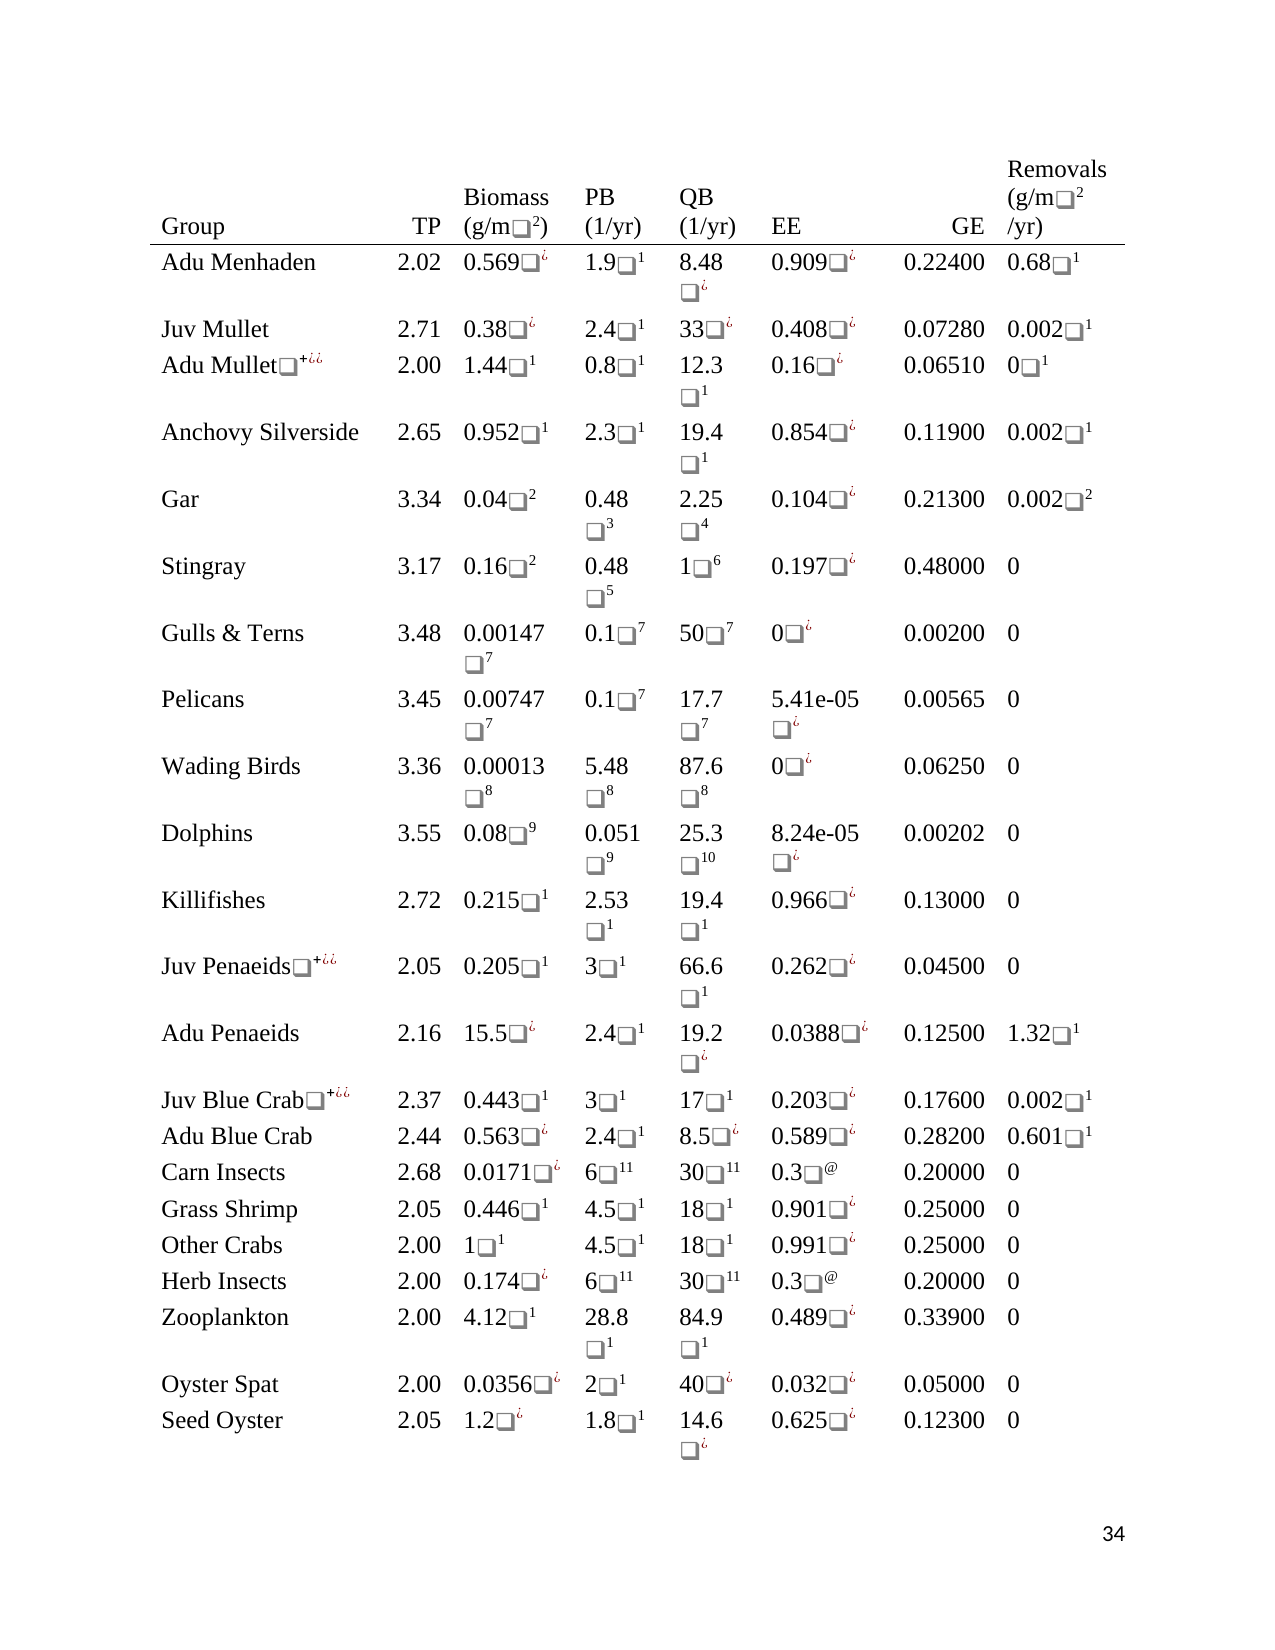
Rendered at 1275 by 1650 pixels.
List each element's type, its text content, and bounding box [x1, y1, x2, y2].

table_cell 0.25000 [886, 1226, 996, 1262]
table_cell 3 [573, 1081, 668, 1117]
table_cell 1.32 [996, 1015, 1125, 1081]
table_cell 0.0171 [452, 1154, 573, 1190]
table_cell 5.41e-05 [760, 681, 886, 747]
table_cell 2.37 [383, 1081, 452, 1117]
table_cell 2.00 [383, 1299, 452, 1366]
table_cell 0.04 [452, 480, 573, 547]
table_cell 18 [668, 1226, 760, 1262]
table_cell 0.00013 [452, 748, 573, 814]
table_cell 1.44 [452, 347, 573, 413]
table_cell 0.991 [760, 1226, 886, 1262]
table_cell 17 [668, 1081, 760, 1117]
table_cell 2.4 [573, 1118, 668, 1154]
table_cell 33 [668, 311, 760, 347]
table_cell 0.1 [573, 614, 668, 681]
table_cell Dolphins [150, 814, 382, 881]
table_cell 0 [996, 814, 1125, 881]
table_header GE [886, 150, 996, 244]
table_cell Juv Penaeids [150, 948, 382, 1014]
table_header Biomass (g/m) [452, 150, 573, 244]
table_cell Carn Insects [150, 1154, 382, 1190]
table_cell 5.48 [573, 748, 668, 814]
table_cell 0 [760, 614, 886, 681]
table_cell 17.7 [668, 681, 760, 747]
table_cell 0.16 [760, 347, 886, 413]
table_cell 0 [996, 347, 1125, 413]
table_cell Oyster Spat [150, 1366, 382, 1402]
table_cell 0.625 [760, 1402, 886, 1468]
table_cell 2.71 [383, 311, 452, 347]
table_cell 3.17 [383, 547, 452, 614]
table_cell 0 [996, 1190, 1125, 1226]
table_cell 0.174 [452, 1263, 573, 1299]
table_cell 50 [668, 614, 760, 681]
table_cell 0.051 [573, 814, 668, 881]
table_cell 0.563 [452, 1118, 573, 1154]
table_cell 0 [996, 881, 1125, 948]
table_cell 14.6 [668, 1402, 760, 1468]
table_cell 0.04500 [886, 948, 996, 1014]
table_header PB (1/yr) [573, 150, 668, 244]
table_cell 1 [668, 547, 760, 614]
table_cell 2.00 [383, 1226, 452, 1262]
table_cell Juv Blue Crab [150, 1081, 382, 1117]
table_cell 0 [996, 614, 1125, 681]
table_cell 0.104 [760, 480, 886, 547]
table_cell 0.952 [452, 414, 573, 480]
table_cell 2.16 [383, 1015, 452, 1081]
table_cell 0.601 [996, 1118, 1125, 1154]
table_cell 87.6 [668, 748, 760, 814]
table_cell 0.68 [996, 245, 1125, 311]
table_cell 3.48 [383, 614, 452, 681]
table_cell 0.3 [760, 1263, 886, 1299]
table_cell Adu Blue Crab [150, 1118, 382, 1154]
table_cell 0.00147 [452, 614, 573, 681]
table_cell 0.901 [760, 1190, 886, 1226]
table_cell Gulls & Terns [150, 614, 382, 681]
table_cell Wading Birds [150, 748, 382, 814]
table_cell 0.589 [760, 1118, 886, 1154]
table_cell 0.08 [452, 814, 573, 881]
table_cell 0.48 [573, 480, 668, 547]
table_cell 0.002 [996, 480, 1125, 547]
table_cell 2.05 [383, 948, 452, 1014]
table_cell 0.002 [996, 414, 1125, 480]
table_cell 19.2 [668, 1015, 760, 1081]
table_cell 0.489 [760, 1299, 886, 1366]
table_cell 3.34 [383, 480, 452, 547]
table_cell 0.16 [452, 547, 573, 614]
table_cell 4.5 [573, 1190, 668, 1226]
table_cell Pelicans [150, 681, 382, 747]
table_cell 6 [573, 1263, 668, 1299]
table_cell 1.2 [452, 1402, 573, 1468]
table_header EE [760, 150, 886, 244]
table_cell 0.48000 [886, 547, 996, 614]
table_cell 0.20000 [886, 1154, 996, 1190]
table_cell Zooplankton [150, 1299, 382, 1366]
table_cell 2.05 [383, 1402, 452, 1468]
table_cell 3 [573, 948, 668, 1014]
table_cell 40 [668, 1366, 760, 1402]
table_cell 0 [996, 547, 1125, 614]
table_cell 8.48 [668, 245, 760, 311]
table_cell 0.17600 [886, 1081, 996, 1117]
table_cell 0.33900 [886, 1299, 996, 1366]
table_cell 0 [996, 681, 1125, 747]
table_cell 4.5 [573, 1226, 668, 1262]
table_cell 0.1 [573, 681, 668, 747]
table_cell 0.909 [760, 245, 886, 311]
table_header Group [150, 150, 382, 244]
table_cell 84.9 [668, 1299, 760, 1366]
table_cell 0.00200 [886, 614, 996, 681]
table_cell Herb Insects [150, 1263, 382, 1299]
table_cell 0.06510 [886, 347, 996, 413]
table_cell 3.55 [383, 814, 452, 881]
table_cell 1.9 [573, 245, 668, 311]
table_cell 0 [996, 1154, 1125, 1190]
table_cell 0.408 [760, 311, 886, 347]
table_cell 2.25 [668, 480, 760, 547]
table_cell 0.8 [573, 347, 668, 413]
table_header Removals (g/m/yr) [996, 150, 1125, 244]
table_cell 0.854 [760, 414, 886, 480]
table_cell 0 [996, 1366, 1125, 1402]
table_cell 0 [996, 1226, 1125, 1262]
table_cell Stingray [150, 547, 382, 614]
table_cell 0.966 [760, 881, 886, 948]
table_cell 0.21300 [886, 480, 996, 547]
table_cell 0.48 [573, 547, 668, 614]
table_cell 2.00 [383, 347, 452, 413]
table_cell 0.05000 [886, 1366, 996, 1402]
table_cell 0.25000 [886, 1190, 996, 1226]
table_cell 0.22400 [886, 245, 996, 311]
table_cell Other Crabs [150, 1226, 382, 1262]
table_cell 0.12500 [886, 1015, 996, 1081]
table_cell 3.45 [383, 681, 452, 747]
table_cell 0 [996, 1402, 1125, 1468]
table_cell 0.11900 [886, 414, 996, 480]
table_cell 0.00747 [452, 681, 573, 747]
table_cell 0.28200 [886, 1118, 996, 1154]
table_cell 2.65 [383, 414, 452, 480]
table_cell Adu Penaeids [150, 1015, 382, 1081]
table_cell 8.24e-05 [760, 814, 886, 881]
table_cell 0.032 [760, 1366, 886, 1402]
table_cell 66.6 [668, 948, 760, 1014]
table_cell Killifishes [150, 881, 382, 948]
table_cell Gar [150, 480, 382, 547]
table_cell 0.13000 [886, 881, 996, 948]
table_cell 15.5 [452, 1015, 573, 1081]
table_cell 30 [668, 1263, 760, 1299]
table_cell Juv Mullet [150, 311, 382, 347]
table_cell 6 [573, 1154, 668, 1190]
table_cell 2.72 [383, 881, 452, 948]
table_cell 12.3 [668, 347, 760, 413]
table_cell 2.05 [383, 1190, 452, 1226]
table_cell 0.0356 [452, 1366, 573, 1402]
table_cell 0.06250 [886, 748, 996, 814]
table_cell 0.002 [996, 311, 1125, 347]
table_cell 2.4 [573, 311, 668, 347]
table_cell 0.3 [760, 1154, 886, 1190]
table_cell 19.4 [668, 881, 760, 948]
table_cell 0.07280 [886, 311, 996, 347]
table_cell 0.00565 [886, 681, 996, 747]
table_cell 2.00 [383, 1263, 452, 1299]
table_cell 28.8 [573, 1299, 668, 1366]
table_cell 3.36 [383, 748, 452, 814]
table_header QB (1/yr) [668, 150, 760, 244]
table_cell 18 [668, 1190, 760, 1226]
table_cell 0.446 [452, 1190, 573, 1226]
table_cell 0.12300 [886, 1402, 996, 1468]
table_cell 2.3 [573, 414, 668, 480]
table_cell 0.197 [760, 547, 886, 614]
table_cell 0 [996, 948, 1125, 1014]
table_cell 2.44 [383, 1118, 452, 1154]
table_cell 0.002 [996, 1081, 1125, 1117]
table_cell 30 [668, 1154, 760, 1190]
table_cell 0.262 [760, 948, 886, 1014]
table_cell Adu Mullet [150, 347, 382, 413]
table_header TP [383, 150, 452, 244]
table_cell 0.20000 [886, 1263, 996, 1299]
table_cell 4.12 [452, 1299, 573, 1366]
table_cell 8.5 [668, 1118, 760, 1154]
table_cell Seed Oyster [150, 1402, 382, 1468]
table_cell Grass Shrimp [150, 1190, 382, 1226]
table_cell 0.0388 [760, 1015, 886, 1081]
table_cell 19.4 [668, 414, 760, 480]
table_cell 0 [996, 1299, 1125, 1366]
table_cell 2 [573, 1366, 668, 1402]
table_cell 0.00202 [886, 814, 996, 881]
table_cell 2.02 [383, 245, 452, 311]
table_cell Adu Menhaden [150, 245, 382, 311]
table_cell 2.4 [573, 1015, 668, 1081]
table_cell 0 [996, 1263, 1125, 1299]
table_cell 1 [452, 1226, 573, 1262]
table_cell 0.38 [452, 311, 573, 347]
table_cell 0.205 [452, 948, 573, 1014]
table_cell 2.00 [383, 1366, 452, 1402]
table_cell 25.3 [668, 814, 760, 881]
table_cell 0.443 [452, 1081, 573, 1117]
table_cell 1.8 [573, 1402, 668, 1468]
table_cell 0 [996, 748, 1125, 814]
table_cell 0.215 [452, 881, 573, 948]
table_cell 0.569 [452, 245, 573, 311]
table_cell 2.68 [383, 1154, 452, 1190]
table_cell 2.53 [573, 881, 668, 948]
table_cell Anchovy Silverside [150, 414, 382, 480]
table_cell 0 [760, 748, 886, 814]
table_cell 0.203 [760, 1081, 886, 1117]
